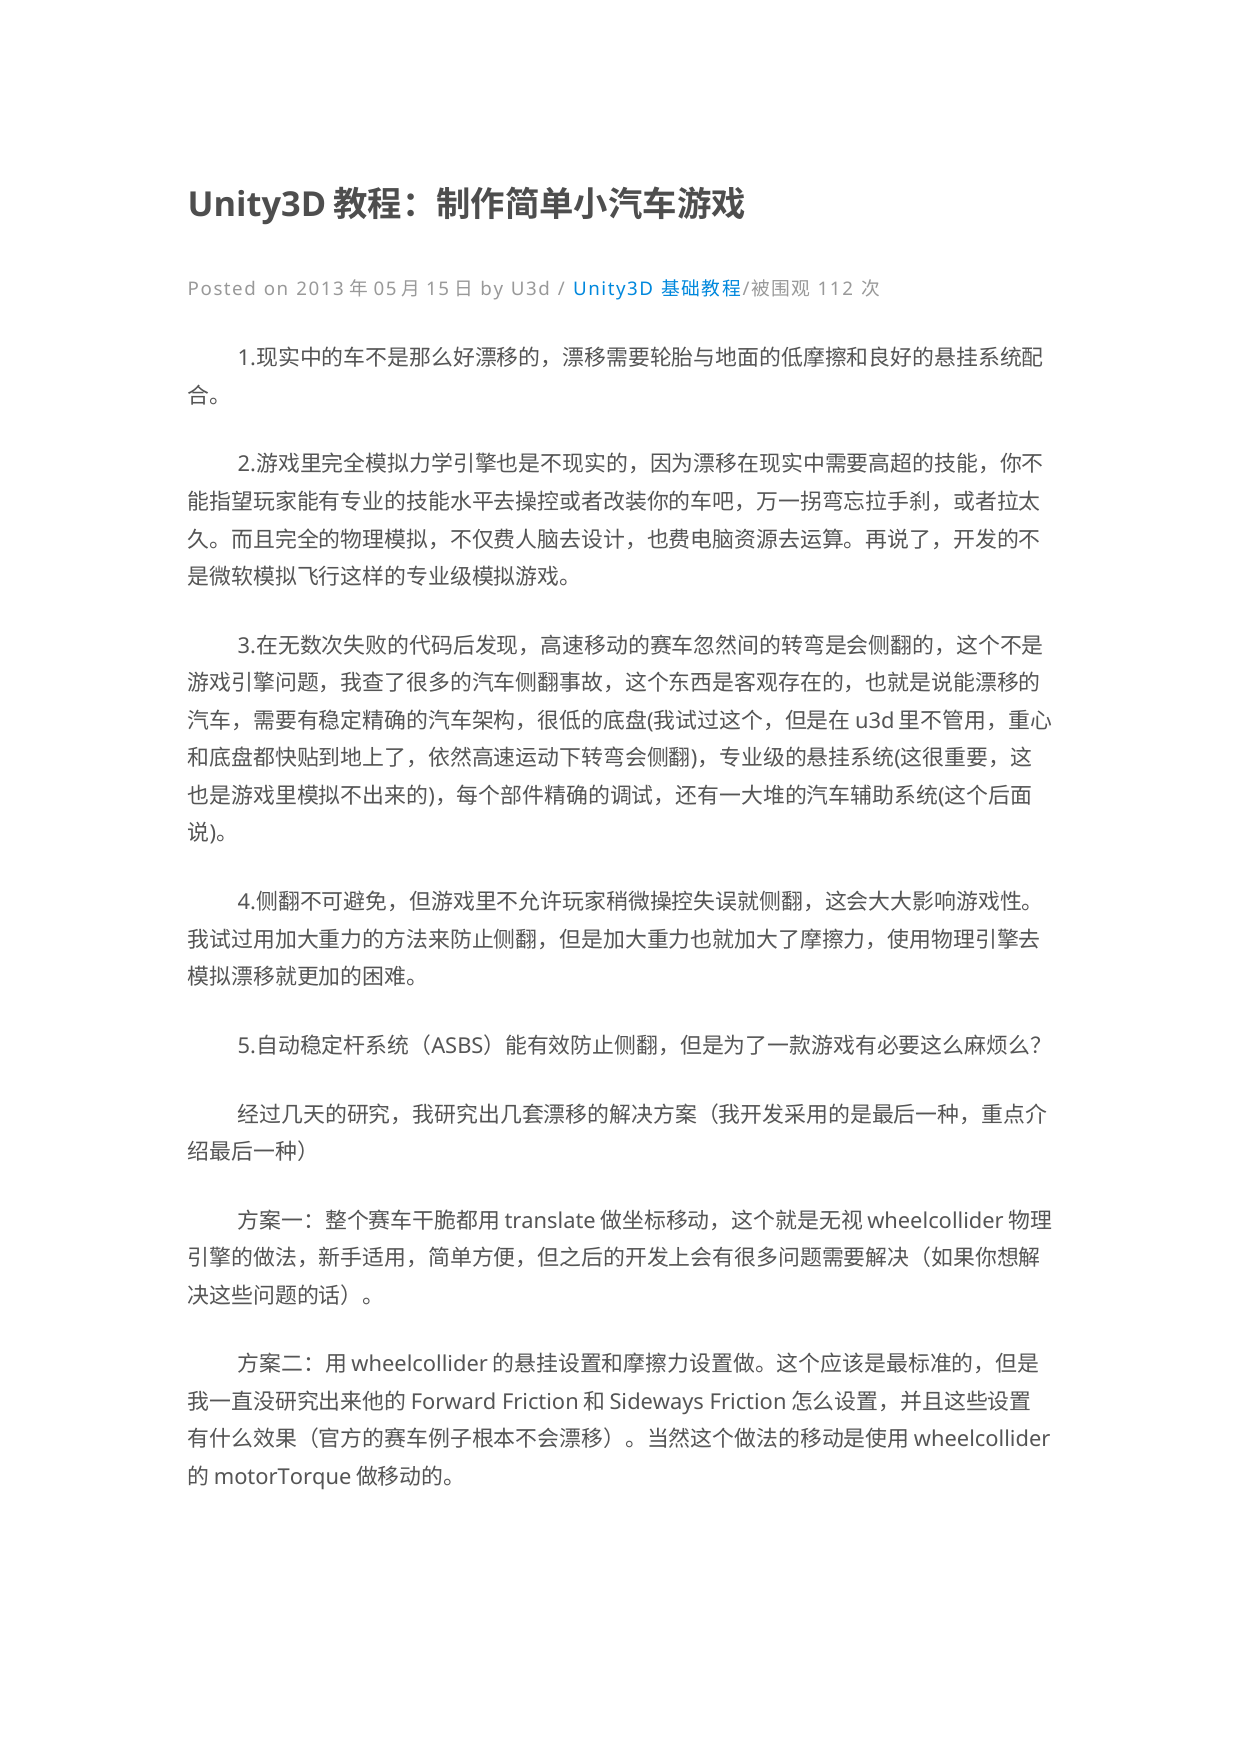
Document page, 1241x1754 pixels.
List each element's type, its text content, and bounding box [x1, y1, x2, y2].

text 5.自动稳定杆系统（ASBS）能有效防止侧翻，但是为了一款游戏有必要这么麻烦么？ [187, 1025, 1053, 1062]
text 方案二：用wheelcollider的悬挂设置和摩擦力设置做。这个应该是最标准的，但是我一直没研究出来他的Forward Friction和Sideways Friction怎么设置，并且这些设置有什么效果（官方的赛车例子根本不会漂移）。当然这个做法的移动是使用wheelcollider的motorTorque做移动的。 [187, 1344, 1053, 1494]
text 2.游戏里完全模拟力学引擎也是不现实的，因为漂移在现实中需要高超的技能，你不能指望玩家能有专业的技能水平去操控或者改装你的车吧，万一拐弯忘拉手刹，或者拉太久。而且完全的物理模拟，不仅费人脑去设计，也费电脑资源去运算。再说了，开发的不是微软模拟飞行这样的专业级模拟游戏。 [187, 444, 1053, 594]
text Posted on 2013年05月15日 by U3d / Unity3D 基础教程/被围观 112 次 [187, 269, 1053, 306]
text Unity3D教程：制作简单小汽车游戏 [187, 164, 1053, 239]
text 3.在无数次失败的代码后发现，高速移动的赛车忽然间的转弯是会侧翻的，这个不是游戏引擎问题，我查了很多的汽车侧翻事故，这个东西是客观存在的，也就是说能漂移的汽车，需要有稳定精确的汽车架构，很低的底盘(我试过这个，但是在u3d里不管用，重心和底盘都快贴到地上了，依然高速运动下转弯会侧翻)，专业级的悬挂系统(这很重要，这也是游戏里模拟不出来的)，每个部件精确的调试，还有一大堆的汽车辅助系统(这个后面说)。 [187, 625, 1053, 850]
text 经过几天的研究，我研究出几套漂移的解决方案（我开发采用的是最后一种，重点介绍最后一种） [187, 1094, 1053, 1169]
text 方案一：整个赛车干脆都用translate做坐标移动，这个就是无视wheelcollider物理引擎的做法，新手适用，简单方便，但之后的开发上会有很多问题需要解决（如果你想解决这些问题的话）。 [187, 1200, 1053, 1312]
text 4.侧翻不可避免，但游戏里不允许玩家稍微操控失误就侧翻，这会大大影响游戏性。我试过用加大重力的方法来防止侧翻，但是加大重力也就加大了摩擦力，使用物理引擎去模拟漂移就更加的困难。 [187, 881, 1053, 994]
text 1.现实中的车不是那么好漂移的，漂移需要轮胎与地面的低摩擦和良好的悬挂系统配合。 [187, 337, 1053, 412]
